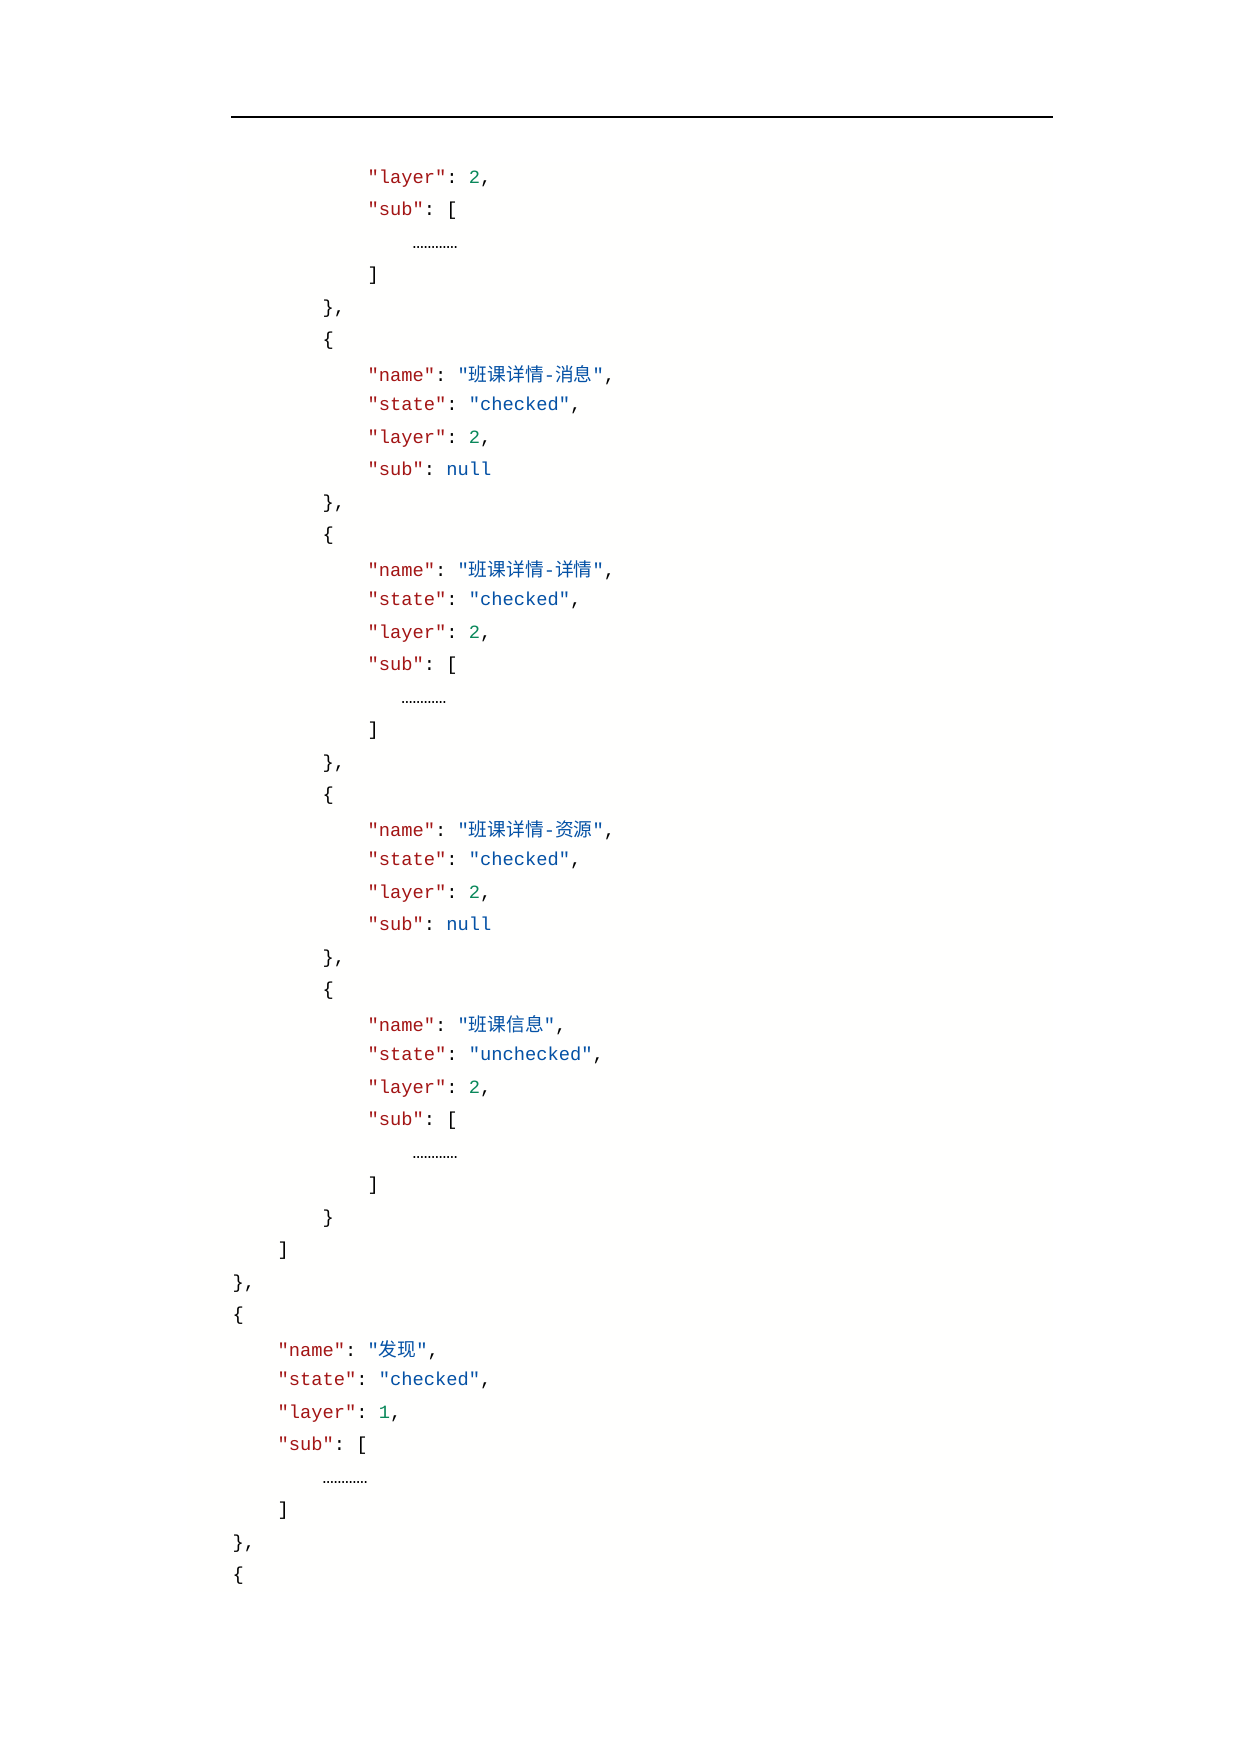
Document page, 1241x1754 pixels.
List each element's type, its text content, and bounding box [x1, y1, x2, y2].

text ] [187, 1234, 1053, 1267]
text }, [187, 942, 1053, 974]
text "layer": 2, [187, 422, 1053, 454]
text "sub": [ [187, 1104, 1053, 1137]
text "name": "班课详情-资源", [187, 812, 1053, 844]
text }, [187, 1527, 1053, 1559]
text "state": "unchecked", [187, 1039, 1053, 1072]
text "name": "班课信息", [187, 1007, 1053, 1039]
text "state": "checked", [187, 584, 1053, 617]
text "layer": 2, [187, 877, 1053, 909]
text ………… [187, 1462, 1053, 1494]
text "layer": 2, [187, 1072, 1053, 1104]
text "name": "班课详情-消息", [187, 357, 1053, 389]
text { [187, 1299, 1053, 1332]
text { [187, 974, 1053, 1007]
text "state": "checked", [187, 389, 1053, 422]
text ] [187, 1169, 1053, 1202]
text }, [187, 487, 1053, 519]
text } [187, 1202, 1053, 1234]
text { [187, 519, 1053, 552]
text }, [187, 747, 1053, 779]
text ] [187, 1494, 1053, 1527]
text "state": "checked", [187, 1364, 1053, 1397]
text "sub": [ [187, 194, 1053, 227]
text "sub": [ [187, 649, 1053, 682]
text ] [187, 714, 1053, 747]
text "layer": 2, [187, 617, 1053, 649]
text ………… [187, 227, 1053, 259]
text ………… [187, 1137, 1053, 1169]
text { [187, 1559, 1053, 1592]
text "sub": [ [187, 1429, 1053, 1462]
text "sub": null [187, 909, 1053, 942]
text "layer": 1, [187, 1397, 1053, 1429]
text { [187, 324, 1053, 357]
text "sub": null [187, 454, 1053, 487]
text ………… [187, 682, 1053, 714]
text }, [187, 292, 1053, 324]
text "layer": 2, [187, 162, 1053, 194]
text "name": "班课详情-详情", [187, 552, 1053, 584]
text }, [187, 1267, 1053, 1299]
text "state": "checked", [187, 844, 1053, 877]
text { [187, 779, 1053, 812]
text "name": "发现", [187, 1332, 1053, 1364]
text ] [187, 259, 1053, 292]
